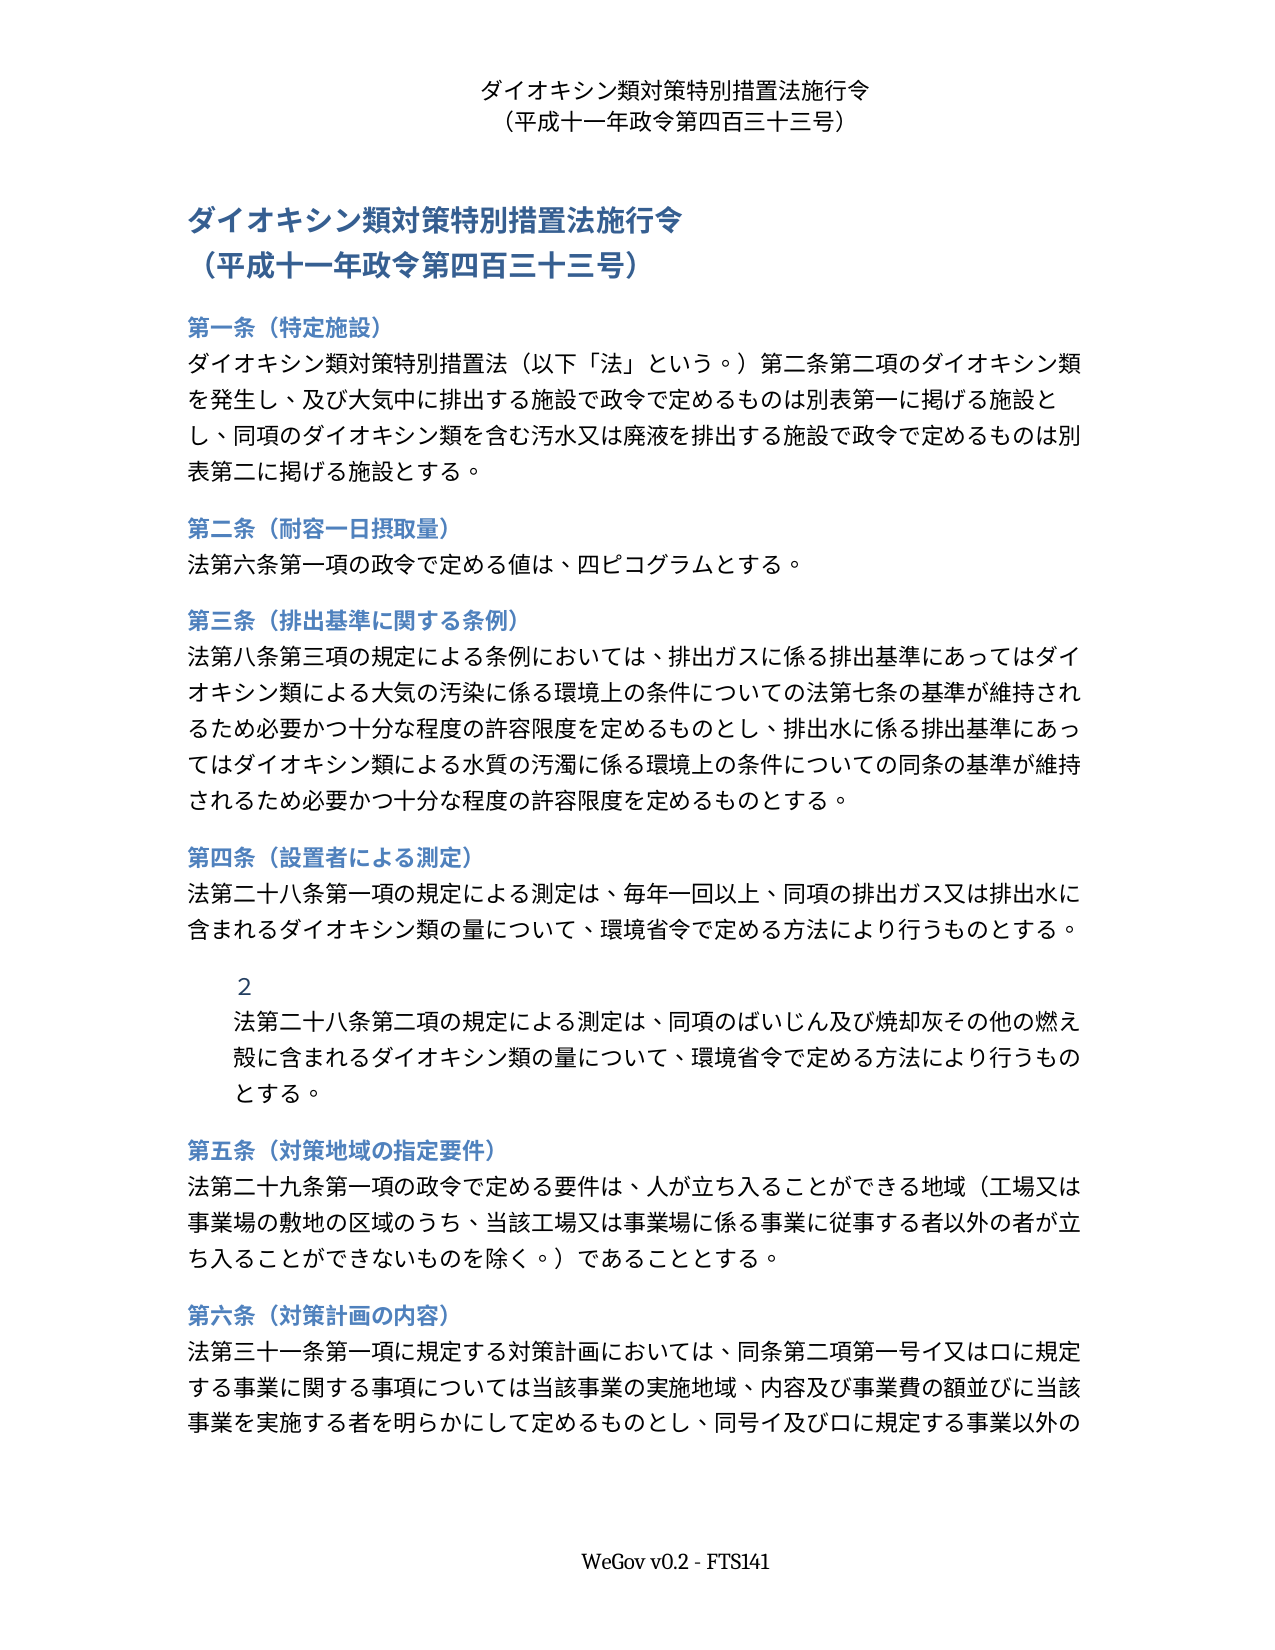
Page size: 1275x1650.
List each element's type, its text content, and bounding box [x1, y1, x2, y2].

subtitle 第一条（特定施設） [187, 312, 1087, 343]
subtitle 第六条（対策計画の内容） [187, 1299, 1087, 1331]
subtitle ２ [233, 970, 1087, 1002]
subtitle 第二条（耐容一日摂取量） [187, 513, 1087, 544]
subtitle 第五条（対策地域の指定要件） [187, 1135, 1087, 1166]
text 法第二十九条第一項の政令で定める要件は、人が立ち入ることができる地域（工場又は事業場の敷地の区域のうち、当該工場又は事業場に係る事業に従事する者以外の者が立ち入ることができないものを除く。）であることとする。 [187, 1171, 1087, 1274]
text 法第二十八条第二項の規定による測定は、同項のばいじん及び焼却灰その他の燃え殻に含まれるダイオキシン類の量について、環境省令で定める方法により行うものとする。 [233, 1006, 1087, 1109]
subtitle 第四条（設置者による測定） [187, 842, 1087, 873]
text 法第二十八条第一項の規定による測定は、毎年一回以上、同項の排出ガス又は排出水に含まれるダイオキシン類の量について、環境省令で定める方法により行うものとする。 [187, 878, 1087, 945]
subtitle 第三条（排出基準に関する条例） [187, 605, 1087, 637]
text 法第八条第三項の規定による条例においては、排出ガスに係る排出基準にあってはダイオキシン類による大気の汚染に係る環境上の条件についての法第七条の基準が維持されるため必要かつ十分な程度の許容限度を定めるものとし、排出水に係る排出基準にあってはダイオキシン類による水質の汚濁に係る環境上の条件についての同条の基準が維持されるため必要かつ十分な程度の許容限度を定めるものとする。 [187, 641, 1087, 816]
subtitle ダイオキシン類対策特別措置法施行令 （平成十一年政令第四百三十三号） [187, 200, 1087, 285]
text ダイオキシン類対策特別措置法（以下「法」という。）第二条第二項のダイオキシン類を発生し、及び大気中に排出する施設で政令で定めるものは別表第一に掲げる施設とし、同項のダイオキシン類を含む汚水又は廃液を排出する施設で政令で定めるものは別表第二に掲げる施設とする。 [187, 348, 1087, 487]
text 法第六条第一項の政令で定める値は、四ピコグラムとする。 [187, 548, 1087, 580]
